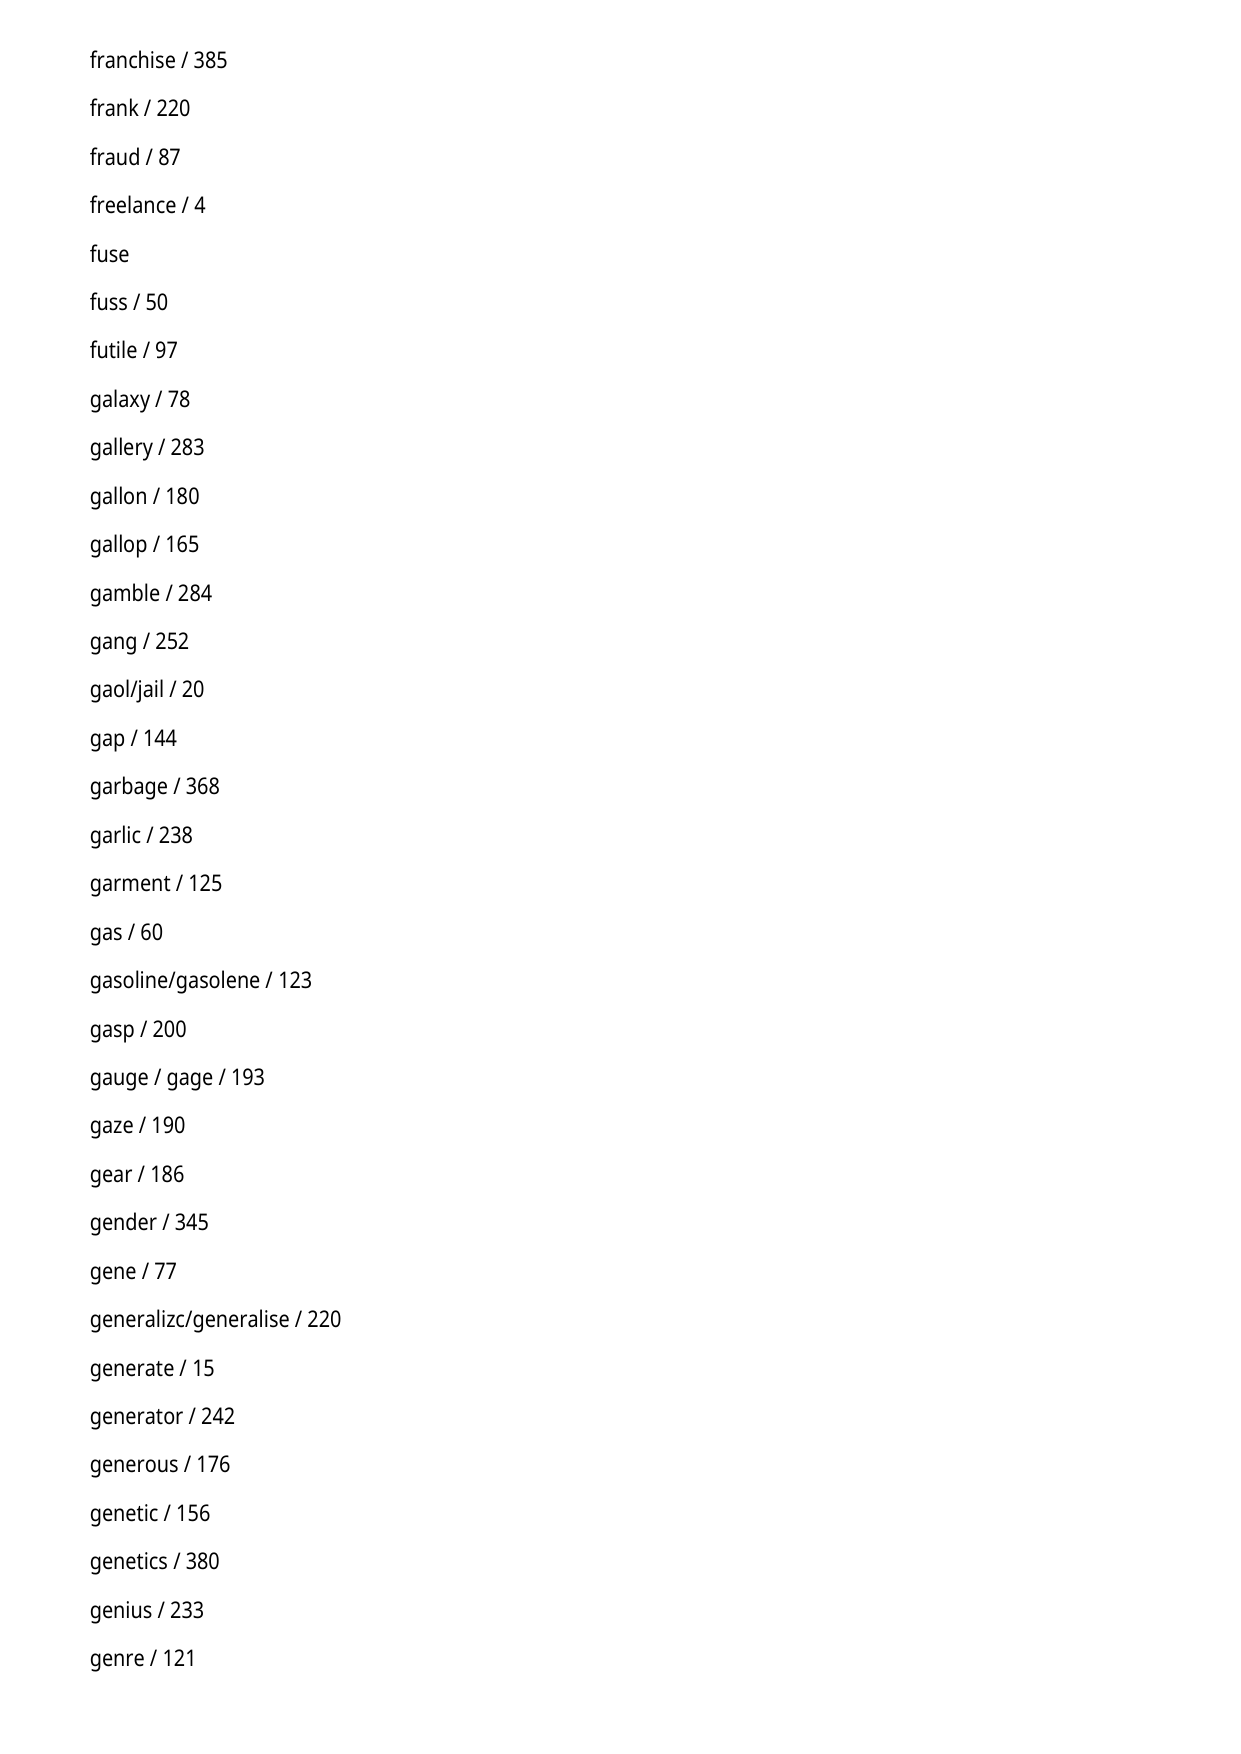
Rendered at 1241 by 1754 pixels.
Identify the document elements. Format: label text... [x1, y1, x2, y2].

text garment / 125 [89, 867, 1151, 916]
text frank / 220 [89, 92, 1151, 141]
text gear / 186 [89, 1158, 1151, 1206]
text gasp / 200 [89, 1012, 1151, 1061]
text generate / 15 [89, 1352, 1151, 1400]
text gallop / 165 [89, 528, 1151, 577]
text gaze / 190 [89, 1109, 1151, 1158]
text franchise / 385 [89, 44, 1151, 92]
text gene / 77 [89, 1255, 1151, 1303]
text generator / 242 [89, 1400, 1151, 1448]
text futile / 97 [89, 334, 1151, 383]
text genius / 233 [89, 1594, 1151, 1642]
text fraud / 87 [89, 141, 1151, 189]
text generalizc/generalise / 220 [89, 1303, 1151, 1352]
text genetics / 380 [89, 1545, 1151, 1594]
text gallery / 283 [89, 431, 1151, 480]
text gap / 144 [89, 722, 1151, 770]
text gallon / 180 [89, 480, 1151, 528]
text gang / 252 [89, 625, 1151, 673]
text gauge / gage / 193 [89, 1061, 1151, 1109]
text gaol/jail / 20 [89, 673, 1151, 722]
text fuss / 50 [89, 286, 1151, 334]
text genetic / 156 [89, 1497, 1151, 1545]
text galaxy / 78 [89, 383, 1151, 431]
text generous / 176 [89, 1448, 1151, 1497]
text gasoline/gasolene / 123 [89, 964, 1151, 1012]
text gas / 60 [89, 916, 1151, 964]
text gender / 345 [89, 1206, 1151, 1255]
text gamble / 284 [89, 577, 1151, 625]
text genre / 121 [89, 1642, 1151, 1691]
text freelance / 4 [89, 189, 1151, 237]
text garbage / 368 [89, 770, 1151, 819]
text garlic / 238 [89, 819, 1151, 867]
text fuse [89, 237, 1151, 286]
